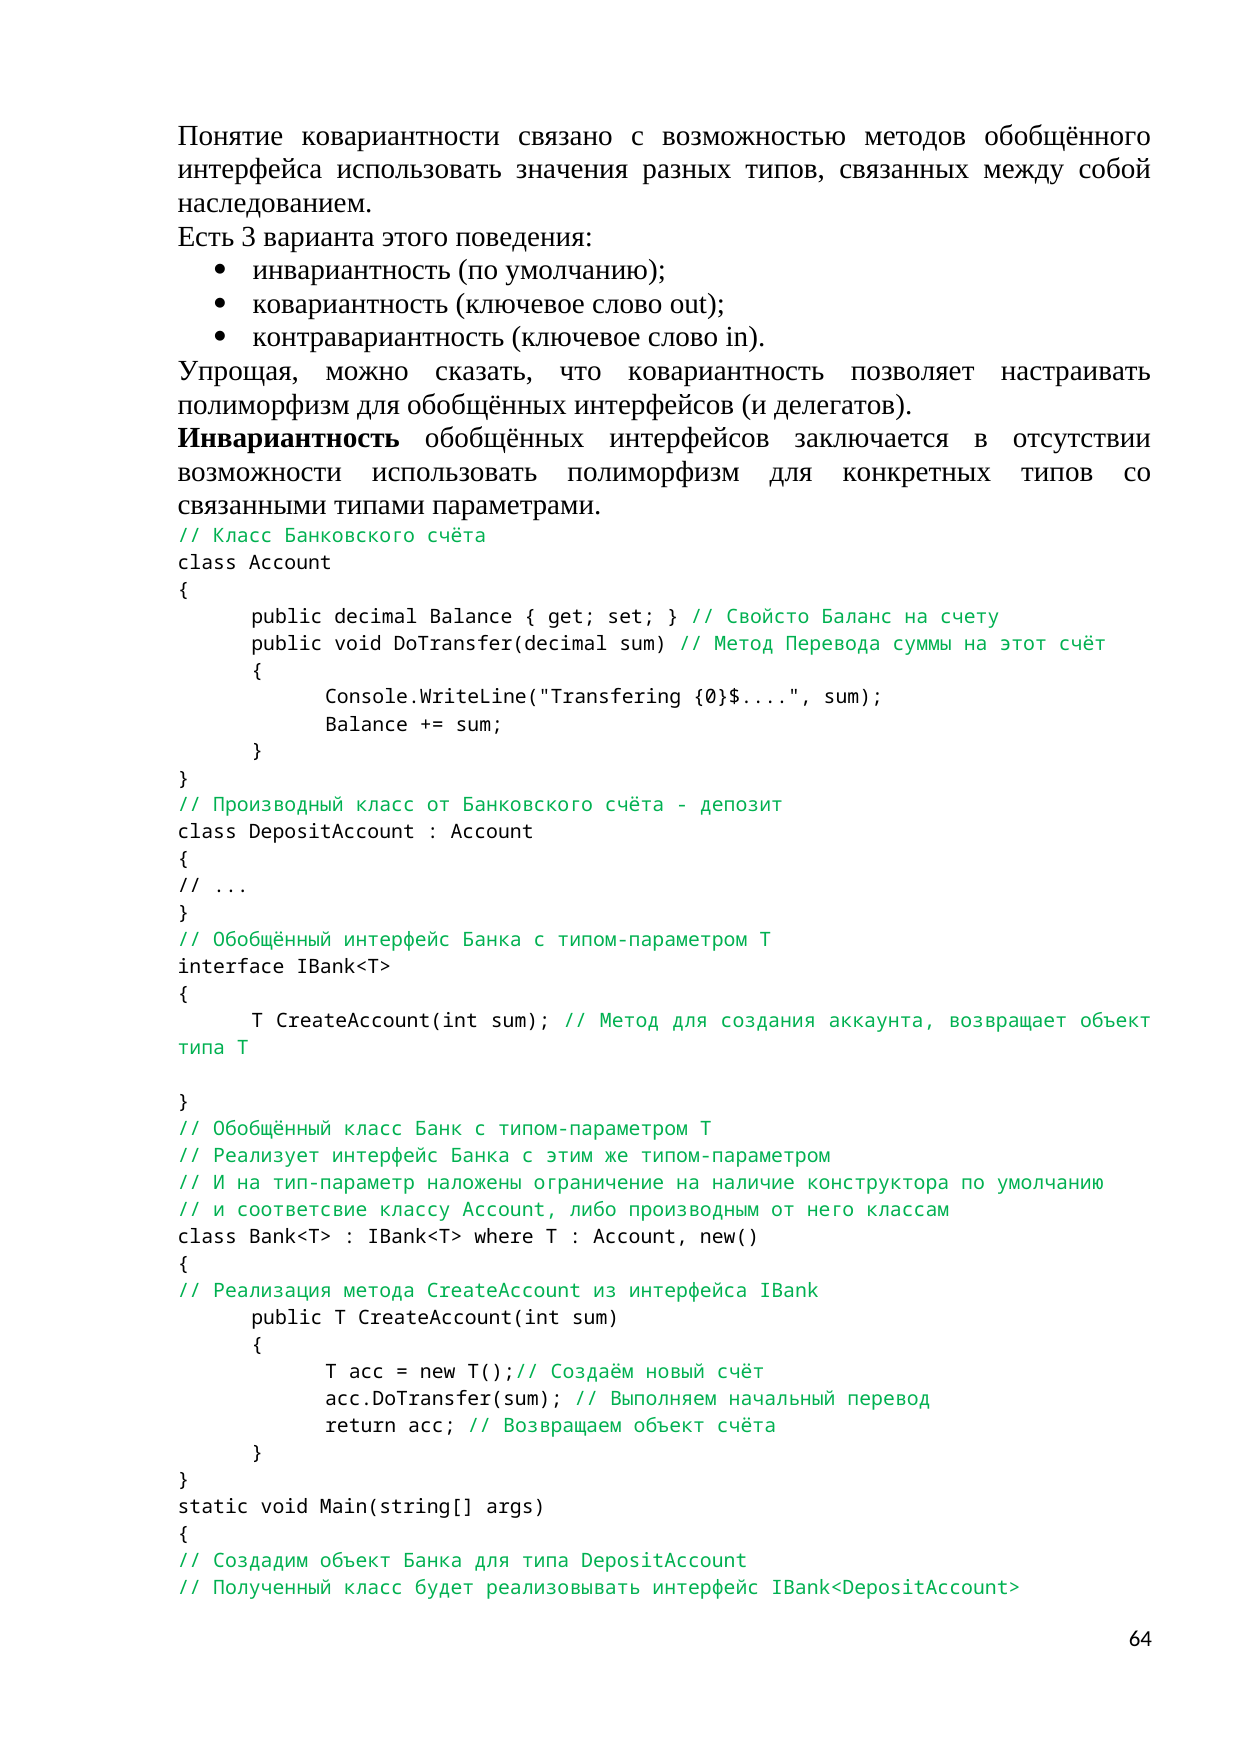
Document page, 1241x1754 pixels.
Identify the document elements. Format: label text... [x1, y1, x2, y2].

text Console.WriteLine("Transfering {0}$....", sum); [325, 683, 1152, 710]
text // Реализует интерфейс Банка с этим же типом-параметром [177, 1141, 1152, 1168]
text // Полученный класс будет реализовывать интерфейс IBank<DepositAccount> [177, 1573, 1152, 1600]
text // Обобщённый класс Банк с типом-параметром T [177, 1114, 1152, 1141]
text // Класс Банковского счёта [177, 521, 1152, 548]
text class Bank<T> : IBank<T> where T : Account, new() [177, 1222, 1152, 1249]
text // и соответсвие классу Account, либо производным от него классам [177, 1195, 1152, 1222]
text } [177, 1438, 1152, 1465]
text Понятие ковариантности связано с возможностью методов обобщённого интерфейса использовать значения разных типов, связанных между собой наследованием. [177, 118, 1152, 219]
text } [177, 899, 1152, 926]
text { [177, 979, 1152, 1007]
text // Обобщённый интерфейс Банка с типом-параметром T [177, 926, 1152, 953]
text } [177, 737, 1152, 764]
text class DepositAccount : Account [177, 818, 1152, 845]
text // Создадим объект Банка для типа DepositAccount [177, 1546, 1152, 1573]
text { [251, 1330, 1152, 1357]
text T CreateAccount(int sum); // Метод для создания аккаунта, возвращает объект типа T [177, 1007, 1152, 1061]
list контравариантность (ключевое слово in). [215, 319, 1152, 353]
text { [177, 845, 1152, 872]
text { [177, 1519, 1152, 1546]
list инвариантность (по умолчанию); [215, 252, 1152, 286]
text public T CreateAccount(int sum) [251, 1303, 1152, 1330]
text static void Main(string[] args) [177, 1492, 1152, 1519]
text // Производный класс от Банковского счёта - депозит [177, 791, 1152, 818]
text Balance += sum; [325, 710, 1152, 737]
text } [177, 764, 1152, 791]
text Инвариантность обобщённых интерфейсов заключается в отсутствии возможности использовать полиморфизм для конкретных типов со связанными типами параметрами. [177, 420, 1152, 521]
text { [177, 575, 1152, 602]
text Упрощая, можно сказать, что ковариантность позволяет настраивать полиморфизм для обобщённых интерфейсов (и делегатов). [177, 353, 1152, 420]
text { [177, 656, 1152, 683]
text Есть 3 варианта этого поведения: [177, 219, 1152, 252]
text // Реализация метода CreateAccount из интерфейса IBank [177, 1276, 1152, 1303]
list ковариантность (ключевое слово out); [215, 286, 1152, 319]
text T acc = new T();// Создаём новый счёт [251, 1357, 1152, 1384]
text // И на тип-параметр наложены ограничение на наличие конструктора по умолчанию [177, 1168, 1152, 1195]
text } [177, 1465, 1152, 1492]
text public void DoTransfer(decimal sum) // Метод Перевода суммы на этот счёт [251, 629, 1152, 656]
text class Account [177, 548, 1152, 575]
text } [177, 1087, 1152, 1114]
text acc.DoTransfer(sum); // Выполняем начальный перевод [251, 1384, 1152, 1411]
text return acc; // Возвращаем объект счёта [251, 1411, 1152, 1438]
text // ... [177, 872, 1152, 899]
text public decimal Balance { get; set; } // Свойсто Баланс на счету [251, 602, 1152, 629]
text interface IBank<T> [177, 953, 1152, 979]
text { [177, 1249, 1152, 1276]
